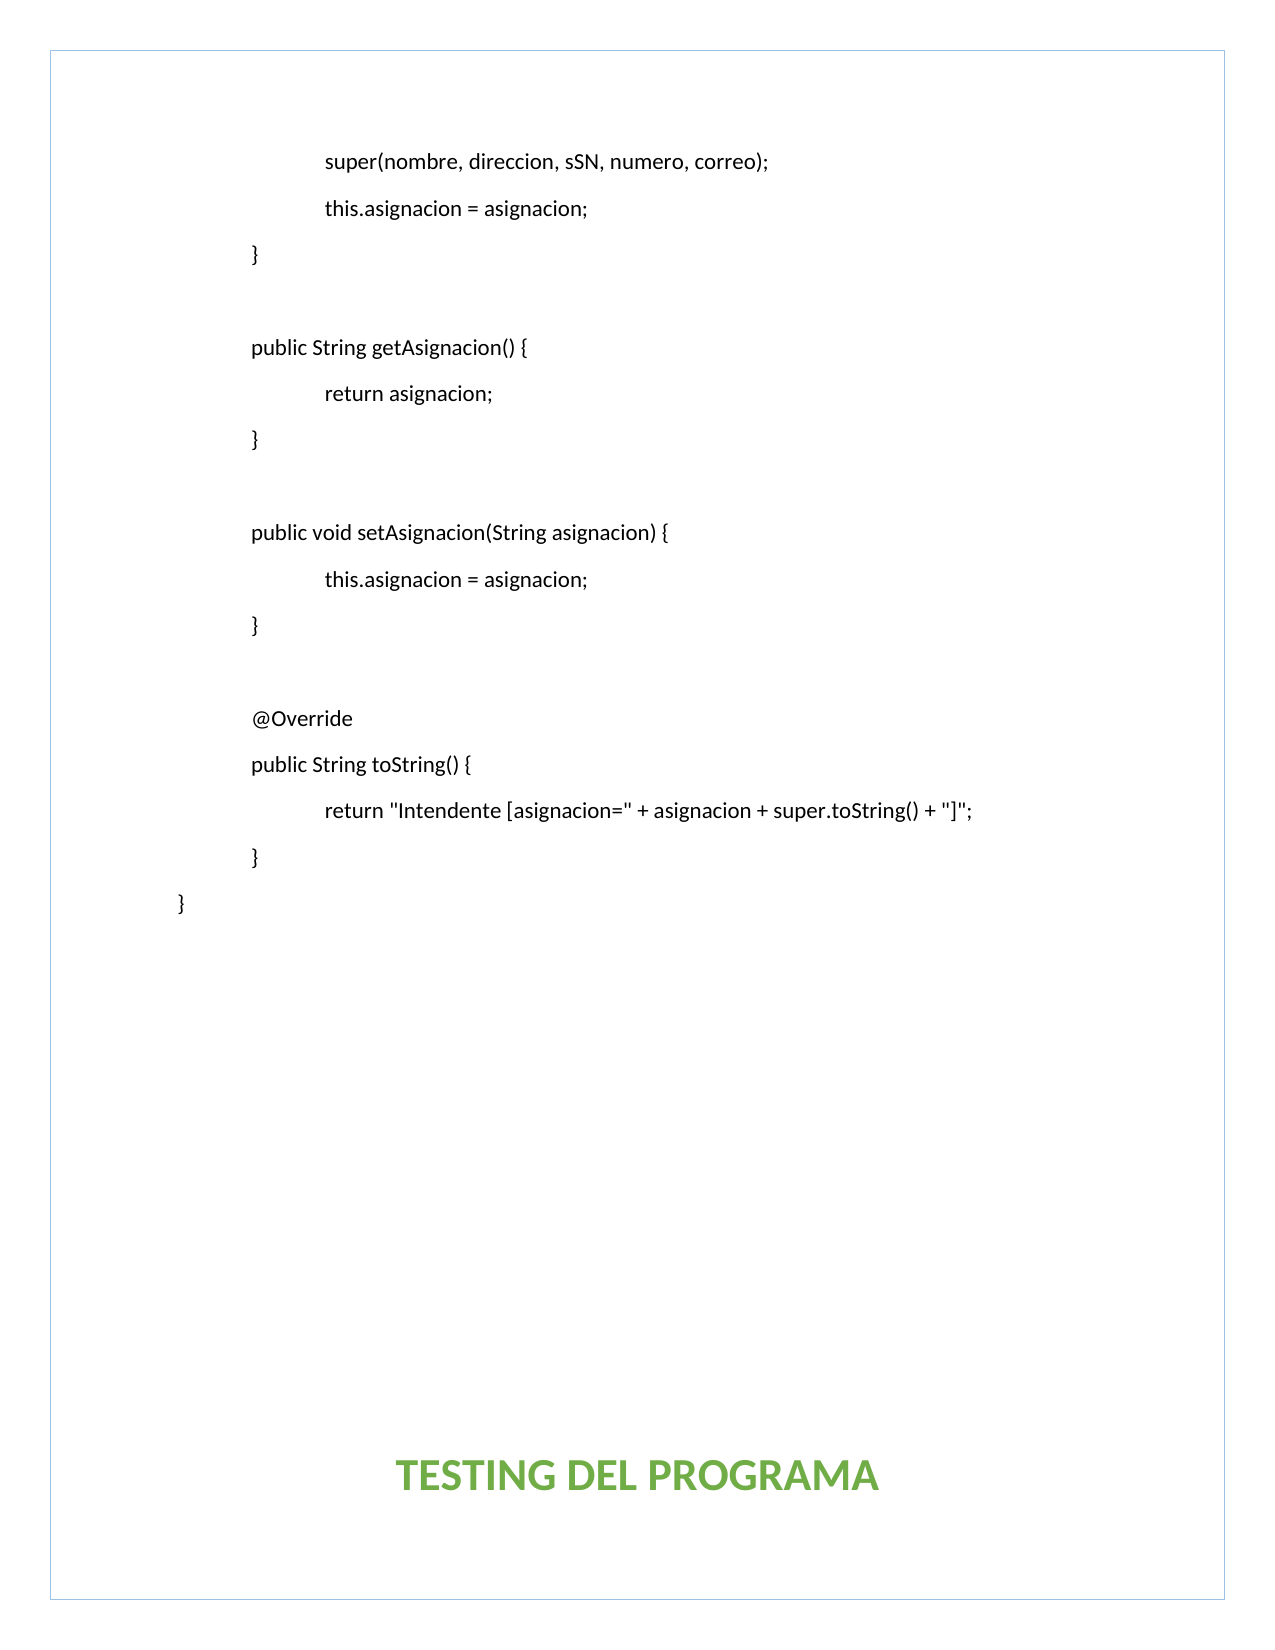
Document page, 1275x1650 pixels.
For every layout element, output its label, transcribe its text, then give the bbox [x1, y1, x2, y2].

text return "Intendente [asignacion=" + asignacion + super.toString() + "]"; [177, 796, 1098, 824]
text public String toString() { [177, 750, 1098, 778]
text } [177, 611, 1098, 639]
text return asignacion; [177, 379, 1098, 407]
text this.asignacion = asignacion; [177, 194, 1098, 222]
text } [177, 889, 1098, 917]
text this.asignacion = asignacion; [177, 565, 1098, 593]
text } [177, 240, 1098, 268]
text @Override [177, 704, 1098, 732]
text } [177, 843, 1098, 871]
text public void setAsignacion(String asignacion) { [177, 518, 1098, 546]
text public String getAsignacion() { [177, 333, 1098, 361]
text super(nombre, direccion, sSN, numero, correo); [177, 147, 1098, 176]
text } [177, 426, 1098, 454]
text TESTING DEL PROGRAMA [177, 1445, 1098, 1501]
